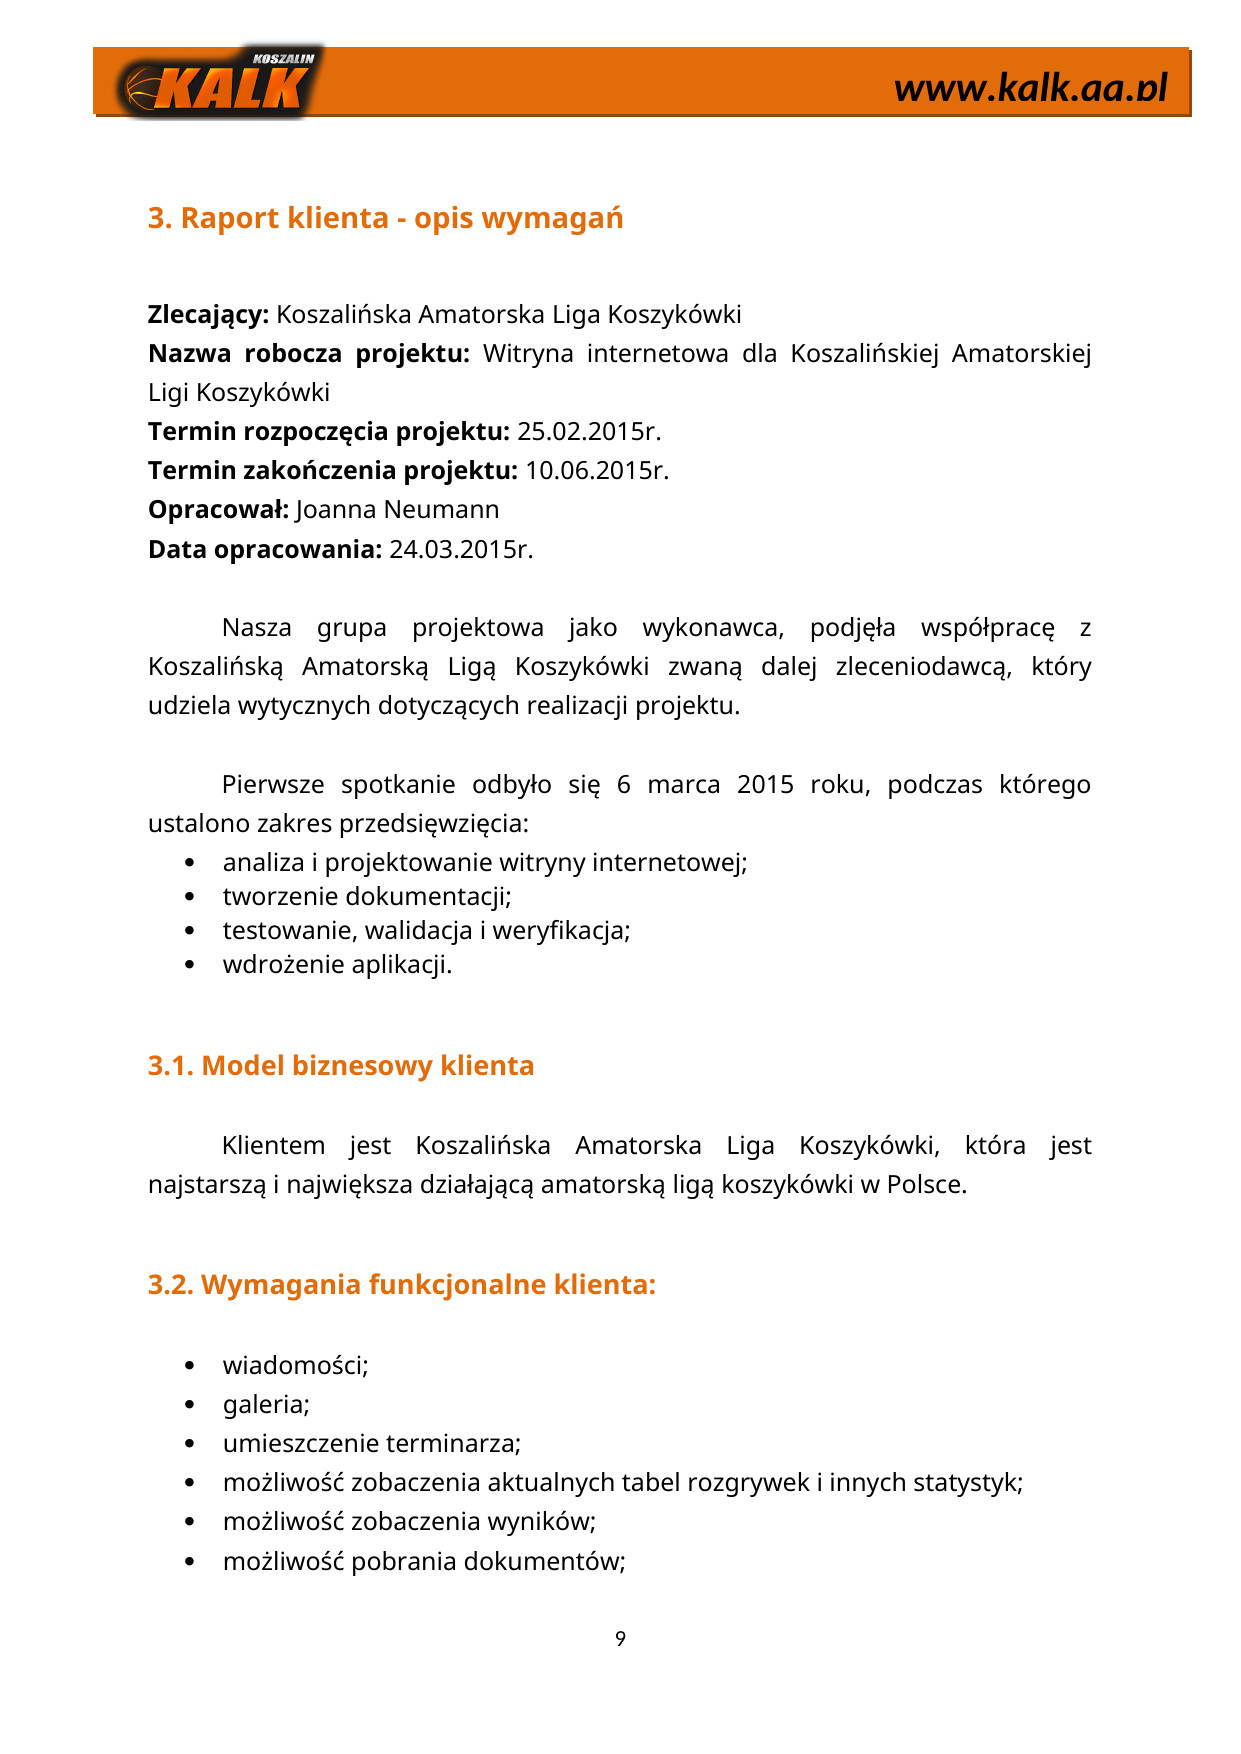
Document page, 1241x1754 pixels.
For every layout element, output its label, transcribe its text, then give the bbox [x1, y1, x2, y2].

text Data opracowania: 24.03.2015r. [148, 531, 1093, 565]
text Nazwa robocza projektu: Witryna internetowa dla Koszalińskiej Amatorskiej Ligi Koszykówki [148, 335, 1093, 409]
subtitle 3.2. Wymagania funkcjonalne klienta: [148, 1266, 1093, 1303]
subtitle 3. Raport klienta - opis wymagań [148, 198, 1093, 237]
text Termin zakończenia projektu: 10.06.2015r. [148, 453, 1093, 487]
list wiadomości; [185, 1347, 1093, 1381]
picture [107, 39, 332, 121]
text Termin rozpoczęcia projektu: 25.02.2015r. [148, 414, 1093, 448]
text Opracował: Joanna Neumann [148, 492, 1093, 526]
text Pierwsze spotkanie odbyło się 6 marca 2015 roku, podczas którego ustalono zakres przedsięwzięcia: [148, 766, 1093, 839]
text Klientem jest Koszalińska Amatorska Liga Koszykówki, która jest najstarszą i największa działającą amatorską ligą koszykówki w Polsce. [148, 1127, 1093, 1201]
list możliwość pobrania dokumentów; [185, 1543, 1093, 1577]
list umieszczenie terminarza; [185, 1426, 1093, 1460]
text Nasza grupa projektowa jako wykonawca, podjęła współpracę z Koszalińską Amatorską Ligą Koszykówki zwaną dalej zleceniodawcą, który udziela wytycznych dotyczących realizacji projektu. [148, 609, 1093, 722]
subtitle 3.1. Model biznesowy klienta [148, 1046, 1093, 1083]
list analiza i projektowanie witryny internetowej; [185, 844, 1093, 879]
list testowanie, walidacja i weryfikacja; [185, 913, 1093, 947]
list tworzenie dokumentacji; [185, 879, 1093, 913]
list galeria; [185, 1387, 1093, 1421]
list wdrożenie aplikacji. [185, 947, 1093, 981]
text Zlecający: Koszalińska Amatorska Liga Koszykówki [148, 296, 1093, 330]
list możliwość zobaczenia aktualnych tabel rozgrywek i innych statystyk; [185, 1465, 1093, 1499]
list możliwość zobaczenia wyników; [185, 1504, 1093, 1538]
